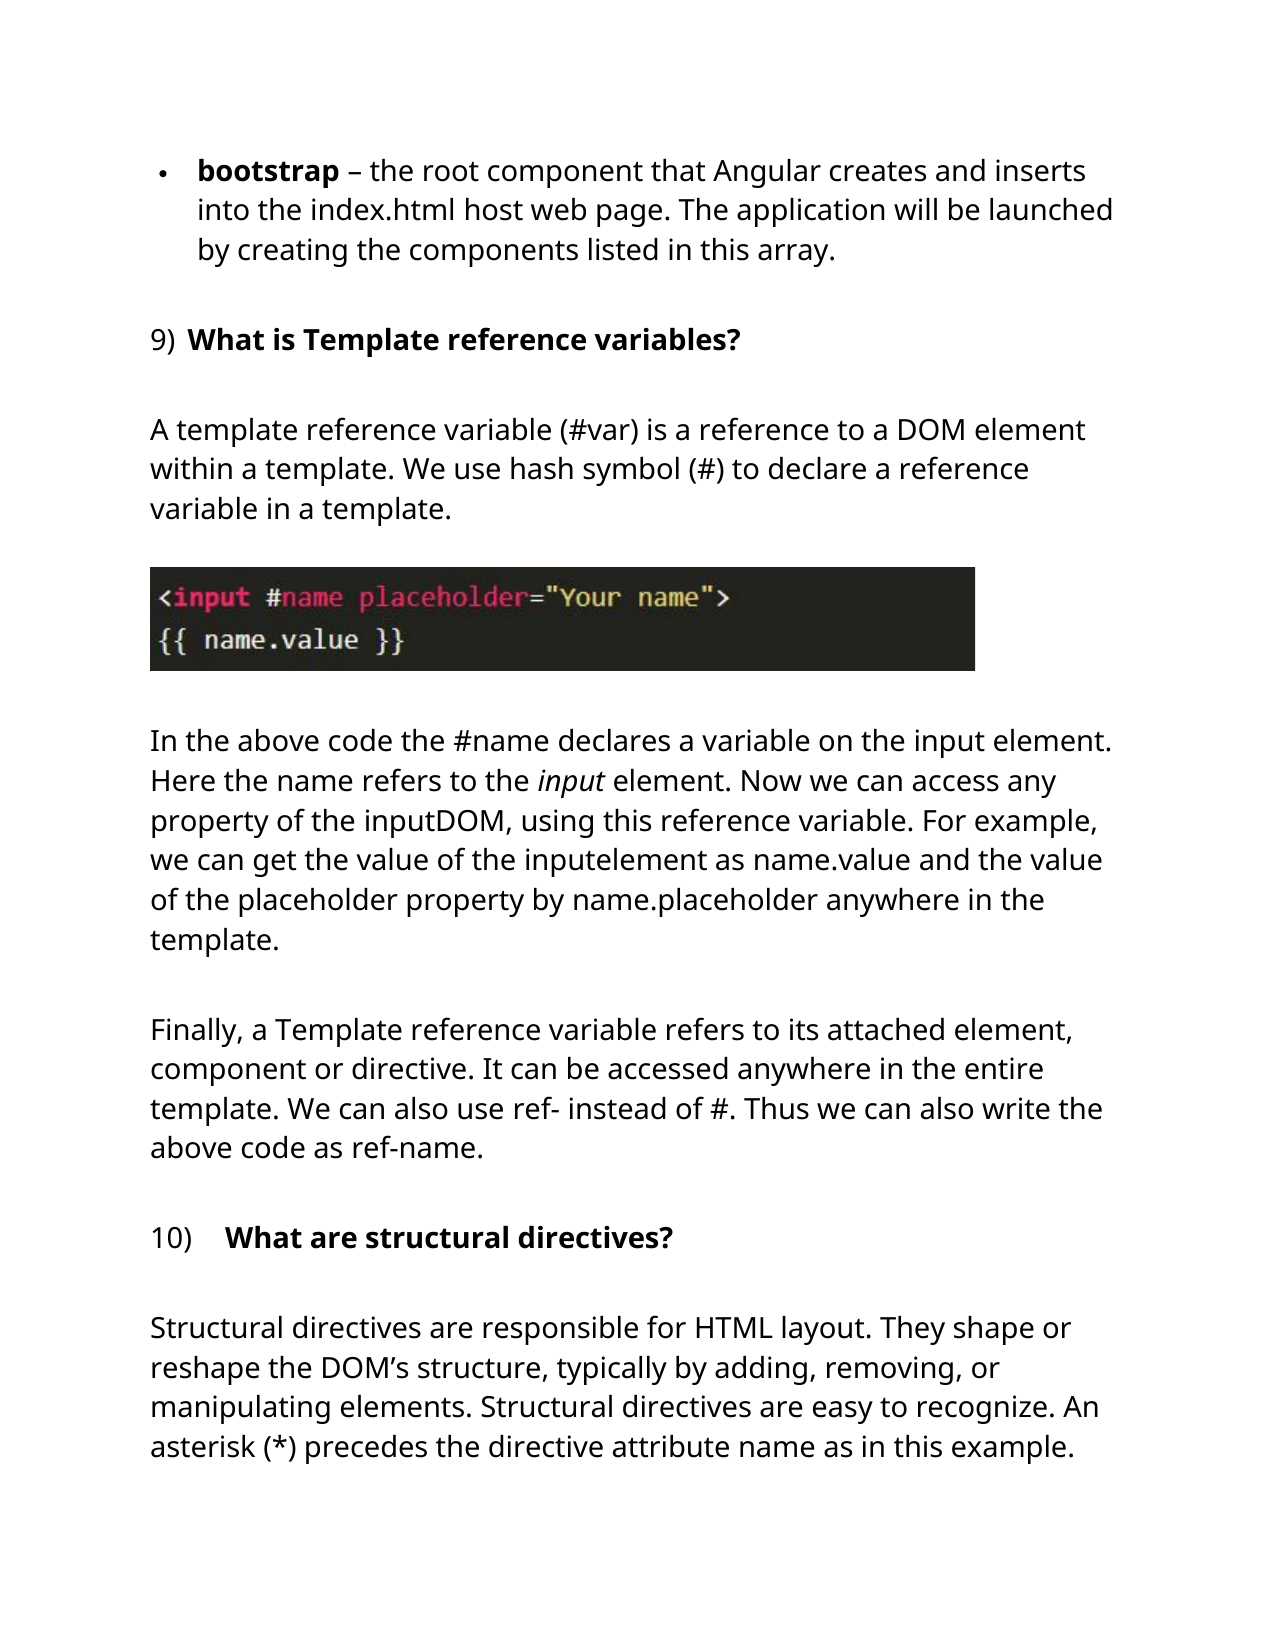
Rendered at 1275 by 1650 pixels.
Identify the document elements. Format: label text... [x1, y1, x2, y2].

picture [150, 567, 976, 671]
list What are structural directives? [150, 1217, 1125, 1257]
text Finally, a Template reference variable refers to its attached element, component or directive. It can be accessed anywhere in the entire template. We can also use ref- instead of #. Thus we can also write the above code as ref-name. [150, 1009, 1125, 1167]
text In the above code the #name declares a variable on the input element. Here the name refers to the input element. Now we can access any property of the inputDOM, using this reference variable. For example, we can get the value of the inputelement as name.value and the value of the placeholder property by name.placeholder anywhere in the template. [150, 721, 1125, 959]
list bootstrap – the root component that Angular creates and inserts into the index.html host web page. The application will be launched by creating the components listed in this array. [159, 150, 1125, 269]
text A template reference variable (#var) is a reference to a DOM element within a template. We use hash symbol (#) to declare a reference variable in a template. [150, 409, 1125, 528]
list What is Template reference variables? [150, 319, 1125, 359]
text Structural directives are responsible for HTML layout. They shape or reshape the DOM’s structure, typically by adding, removing, or manipulating elements. Structural directives are easy to recognize. An asterisk (*) precedes the directive attribute name as in this example. [150, 1307, 1125, 1466]
